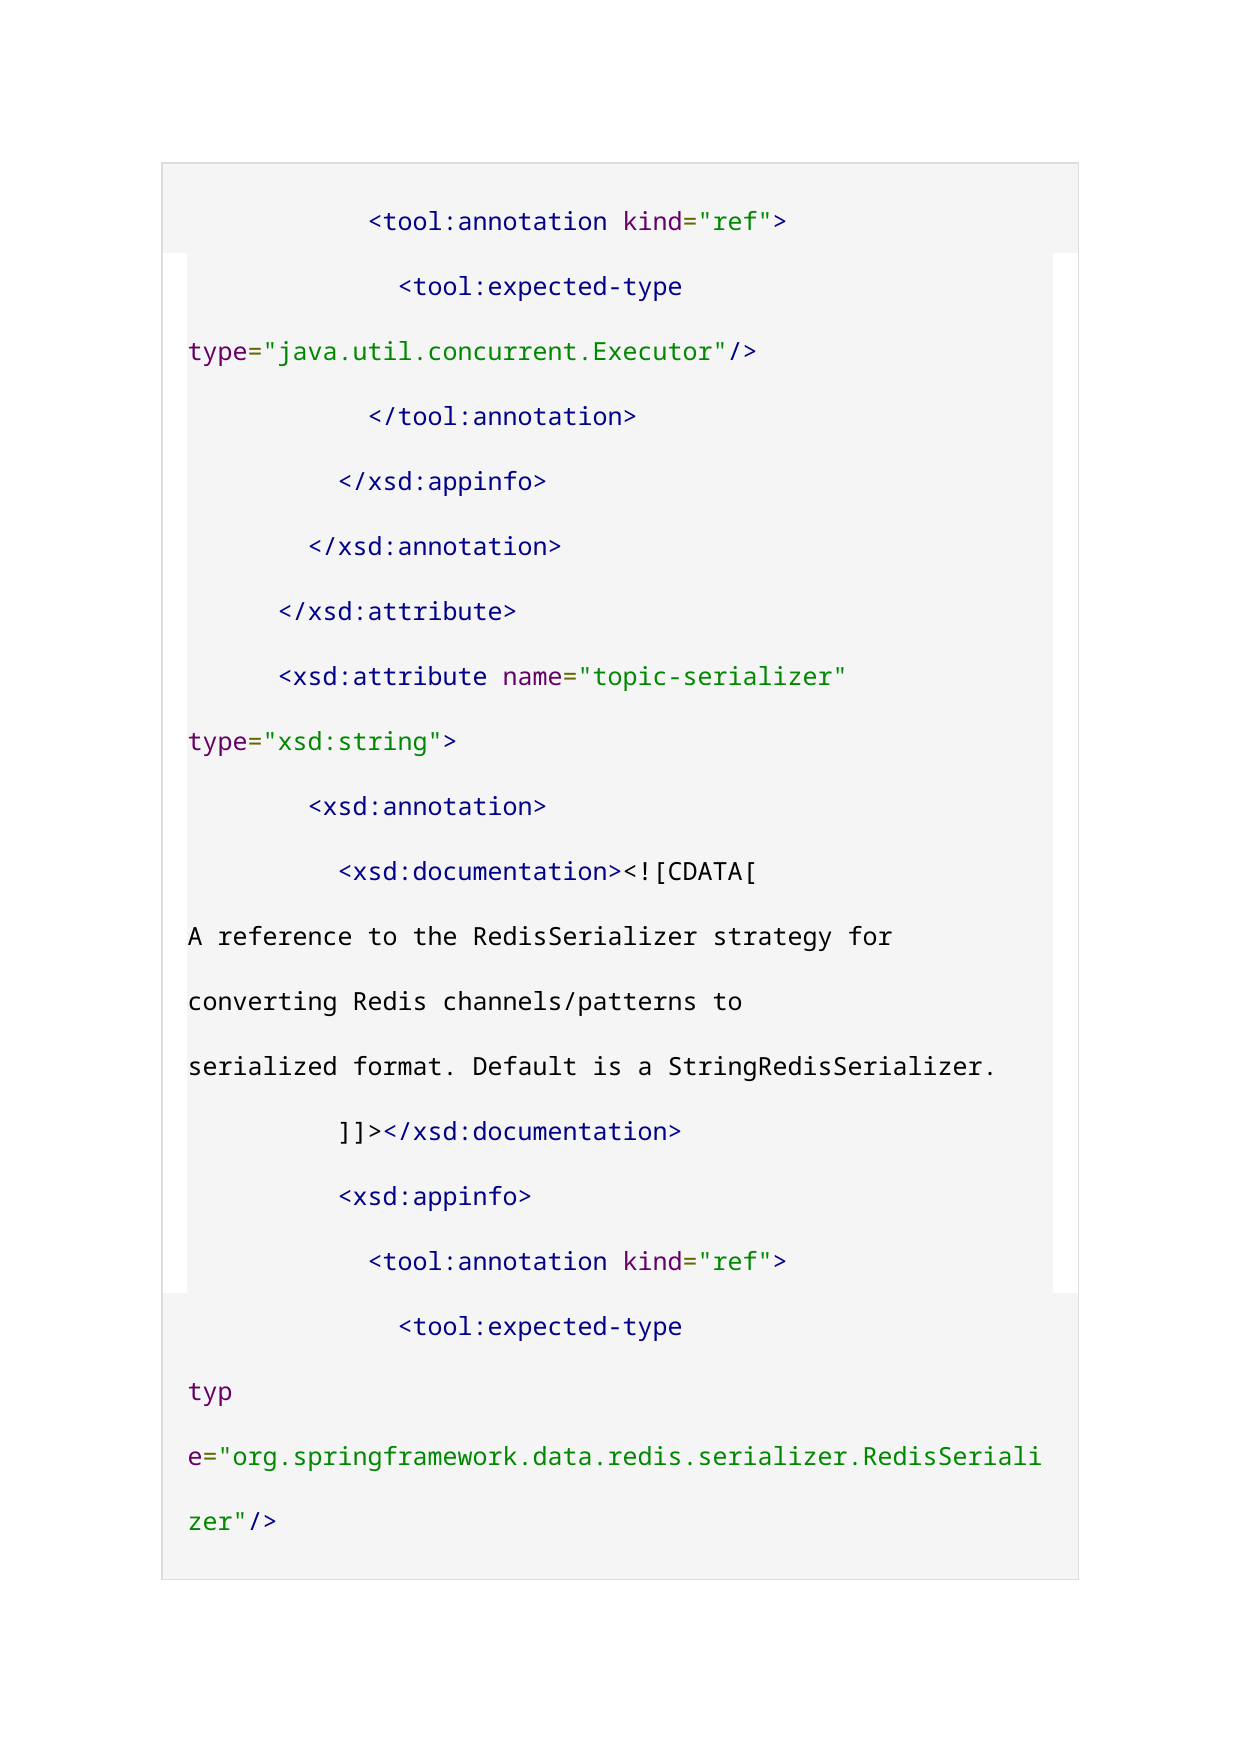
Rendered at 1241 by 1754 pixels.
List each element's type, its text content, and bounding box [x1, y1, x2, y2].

text </xsd:attribute> [187, 578, 1053, 643]
text <tool:expected-type type="org.springframework.data.redis.serializer.RedisSerializer"/> [163, 1267, 1078, 1579]
text <xsd:annotation> [187, 773, 1053, 838]
text A reference to the RedisSerializer strategy for converting Redis channels/patterns to [187, 903, 1053, 1033]
text <xsd:attribute name="topic-serializer" type="xsd:string"> [187, 643, 1053, 773]
text serialized format. Default is a StringRedisSerializer. [187, 1033, 1053, 1098]
text <tool:annotation kind="ref"> [163, 164, 1078, 253]
text <xsd:appinfo> [187, 1163, 1053, 1228]
text <tool:annotation kind="ref"> [187, 1228, 1053, 1267]
text </tool:annotation> [187, 383, 1053, 448]
text </xsd:appinfo> [187, 448, 1053, 513]
text </xsd:annotation> [187, 513, 1053, 578]
text <xsd:documentation><![CDATA[ [187, 838, 1053, 903]
text <tool:expected-type type="java.util.concurrent.Executor"/> [187, 253, 1053, 383]
text ]]></xsd:documentation> [187, 1098, 1053, 1163]
